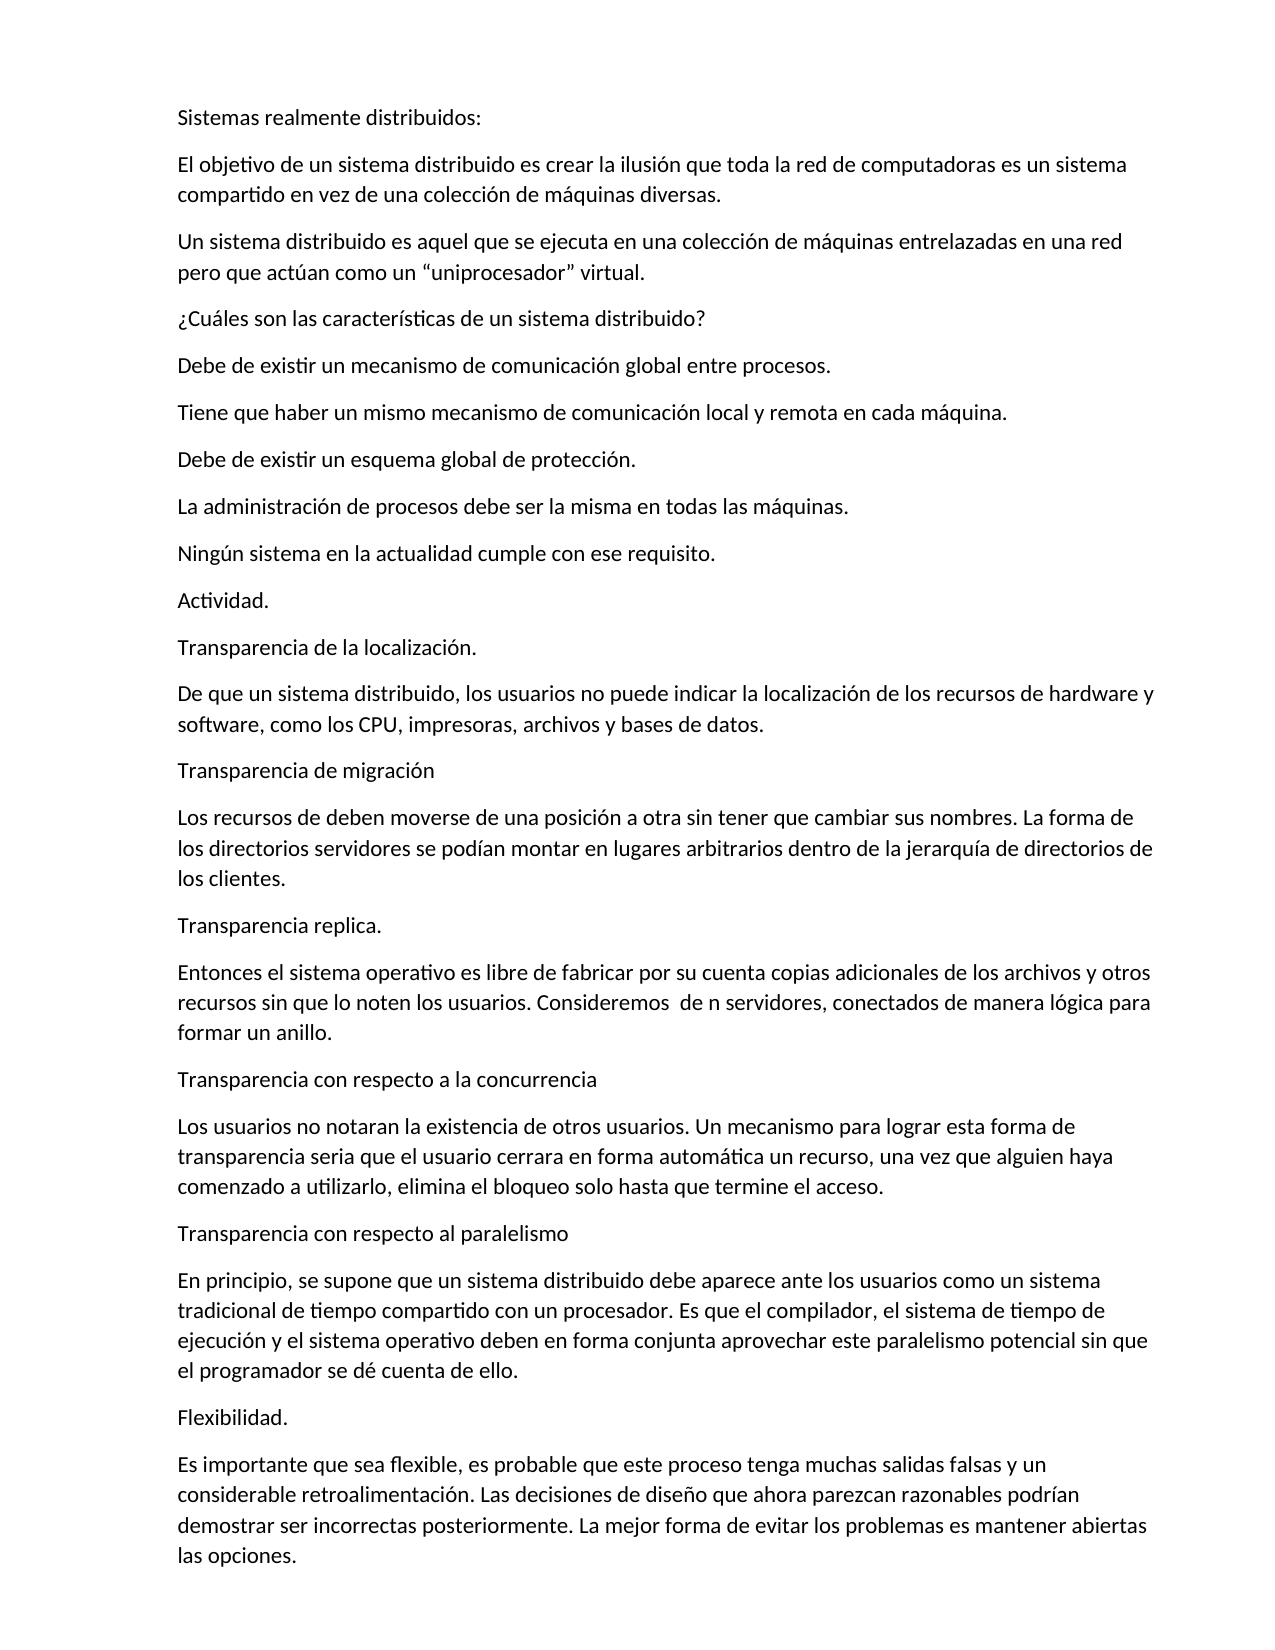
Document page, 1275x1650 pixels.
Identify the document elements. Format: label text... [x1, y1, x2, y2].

text Entonces el sistema operativo es libre de fabricar por su cuenta copias adicionales de los archivos y otros recursos sin que lo noten los usuarios. Consideremos de n servidores, conectados de manera lógica para formar un anillo. [177, 958, 1167, 1046]
text Sistemas realmente distribuidos: [177, 103, 1167, 131]
text En principio, se supone que un sistema distribuido debe aparece ante los usuarios como un sistema tradicional de tiempo compartido con un procesador. Es que el compilador, el sistema de tiempo de ejecución y el sistema operativo deben en forma conjunta aprovechar este paralelismo potencial sin que el programador se dé cuenta de ello. [177, 1266, 1167, 1384]
text ¿Cuáles son las características de un sistema distribuido? [177, 304, 1167, 332]
text Los usuarios no notaran la existencia de otros usuarios. Un mecanismo para lograr esta forma de transparencia seria que el usuario cerrara en forma automática un recurso, una vez que alguien haya comenzado a utilizarlo, elimina el bloqueo solo hasta que termine el acceso. [177, 1112, 1167, 1200]
text Transparencia con respecto al paralelismo [177, 1219, 1167, 1247]
text Transparencia de la localización. [177, 633, 1167, 661]
text El objetivo de un sistema distribuido es crear la ilusión que toda la red de computadoras es un sistema compartido en vez de una colección de máquinas diversas. [177, 150, 1167, 208]
text Ningún sistema en la actualidad cumple con ese requisito. [177, 539, 1167, 567]
text Transparencia con respecto a la concurrencia [177, 1065, 1167, 1093]
text Los recursos de deben moverse de una posición a otra sin tener que cambiar sus nombres. La forma de los directorios servidores se podían montar en lugares arbitrarios dentro de la jerarquía de directorios de los clientes. [177, 803, 1167, 892]
text Debe de existir un esquema global de protección. [177, 445, 1167, 473]
text De que un sistema distribuido, los usuarios no puede indicar la localización de los recursos de hardware y software, como los CPU, impresoras, archivos y bases de datos. [177, 679, 1167, 738]
text Actividad. [177, 586, 1167, 614]
text Flexibilidad. [177, 1403, 1167, 1431]
text Tiene que haber un mismo mecanismo de comunicación local y remota en cada máquina. [177, 398, 1167, 426]
text Un sistema distribuido es aquel que se ejecuta en una colección de máquinas entrelazadas en una red pero que actúan como un “uniprocesador” virtual. [177, 227, 1167, 286]
text La administración de procesos debe ser la misma en todas las máquinas. [177, 492, 1167, 520]
text Transparencia de migración [177, 757, 1167, 784]
text Debe de existir un mecanismo de comunicación global entre procesos. [177, 351, 1167, 379]
text Transparencia replica. [177, 911, 1167, 939]
